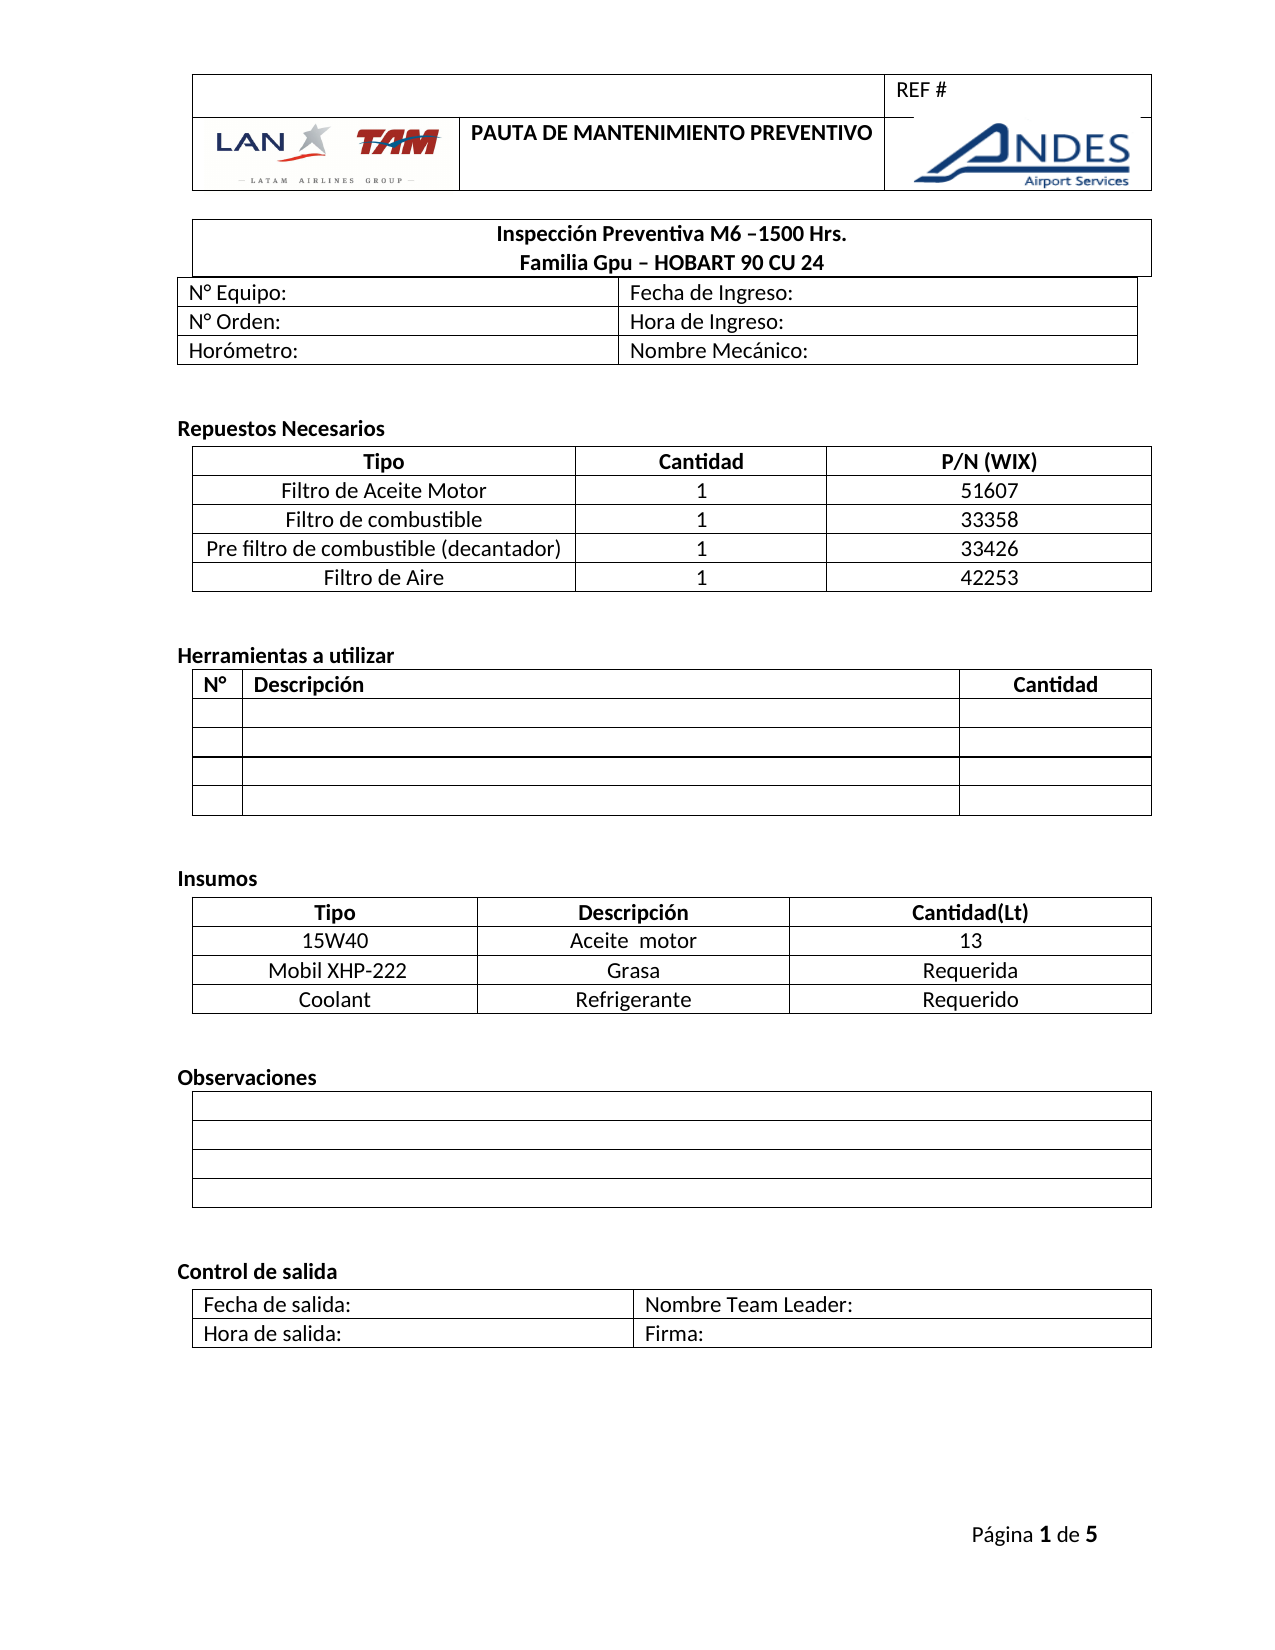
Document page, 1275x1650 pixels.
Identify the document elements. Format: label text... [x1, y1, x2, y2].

table_cell Horómetro: [178, 336, 618, 364]
table_cell Mobil XHP-222 [193, 956, 477, 984]
table_cell [243, 786, 959, 814]
table_cell [960, 728, 1151, 756]
table_cell 42253 [827, 563, 1151, 591]
table_cell [960, 758, 1151, 785]
table_cell 1 [576, 563, 826, 591]
table_cell [960, 786, 1151, 814]
table_header Inspección Preventiva M6 –1500 Hrs. Familia Gpu – HOBART 90 CU 24 [193, 220, 1151, 276]
table_header Descripción [478, 898, 789, 926]
table_cell 1 [576, 505, 826, 533]
picture [204, 118, 454, 190]
table_cell 15W40 [193, 927, 477, 955]
table_cell Aceite motor [478, 927, 789, 955]
table_cell 13 [790, 927, 1151, 955]
table_cell [193, 758, 242, 785]
table_cell Hora de salida: [193, 1319, 633, 1347]
table_cell Hora de Ingreso: [619, 307, 1137, 335]
table_cell [193, 728, 242, 756]
table_cell Pre filtro de combustible (decantador) [193, 534, 575, 562]
text Observaciones [177, 1063, 1098, 1091]
table_header Tipo [193, 898, 477, 926]
table_cell [193, 786, 242, 814]
table_cell 33426 [827, 534, 1151, 562]
table_header N° [193, 670, 242, 698]
table_cell 51607 [827, 476, 1151, 504]
text Repuestos Necesarios [177, 414, 1098, 442]
table_cell [193, 699, 242, 727]
table_cell Filtro de Aire [193, 563, 575, 591]
text Insumos [177, 864, 1098, 892]
table_cell [193, 1179, 1151, 1207]
picture [913, 117, 1141, 190]
table_header Fecha de Ingreso: [619, 278, 1137, 306]
table_cell Grasa [478, 956, 789, 984]
table_header Cantidad [960, 670, 1151, 698]
table_cell [243, 758, 959, 785]
table_header N° Equipo: [178, 278, 618, 306]
table_header Descripción [243, 670, 959, 698]
table_cell Requerido [790, 985, 1151, 1013]
table_cell 33358 [827, 505, 1151, 533]
table_cell [243, 728, 959, 756]
table_cell N° Orden: [178, 307, 618, 335]
table_header Fecha de salida: [193, 1290, 633, 1318]
table_header P/N (WIX) [827, 447, 1151, 475]
table_header Cantidad [576, 447, 826, 475]
table_cell Firma: [634, 1319, 1151, 1347]
table_cell 1 [576, 476, 826, 504]
text Control de salida [177, 1257, 1098, 1285]
table_cell [960, 699, 1151, 727]
table_header Nombre Team Leader: [634, 1290, 1151, 1318]
table_cell Filtro de Aceite Motor [193, 476, 575, 504]
table_cell [193, 1150, 1151, 1178]
picture [204, 191, 454, 195]
text Herramientas a utilizar [177, 641, 1098, 669]
table_cell Nombre Mecánico: [619, 336, 1137, 364]
table_header Cantidad(Lt) [790, 898, 1151, 926]
table_cell Coolant [193, 985, 477, 1013]
table_cell Refrigerante [478, 985, 789, 1013]
table_cell Filtro de combustible [193, 505, 575, 533]
table_cell Requerida [790, 956, 1151, 984]
table_cell [193, 1121, 1151, 1149]
table_cell [243, 699, 959, 727]
table_cell 1 [576, 534, 826, 562]
table_header Tipo [193, 447, 575, 475]
table_header [193, 1092, 1151, 1120]
